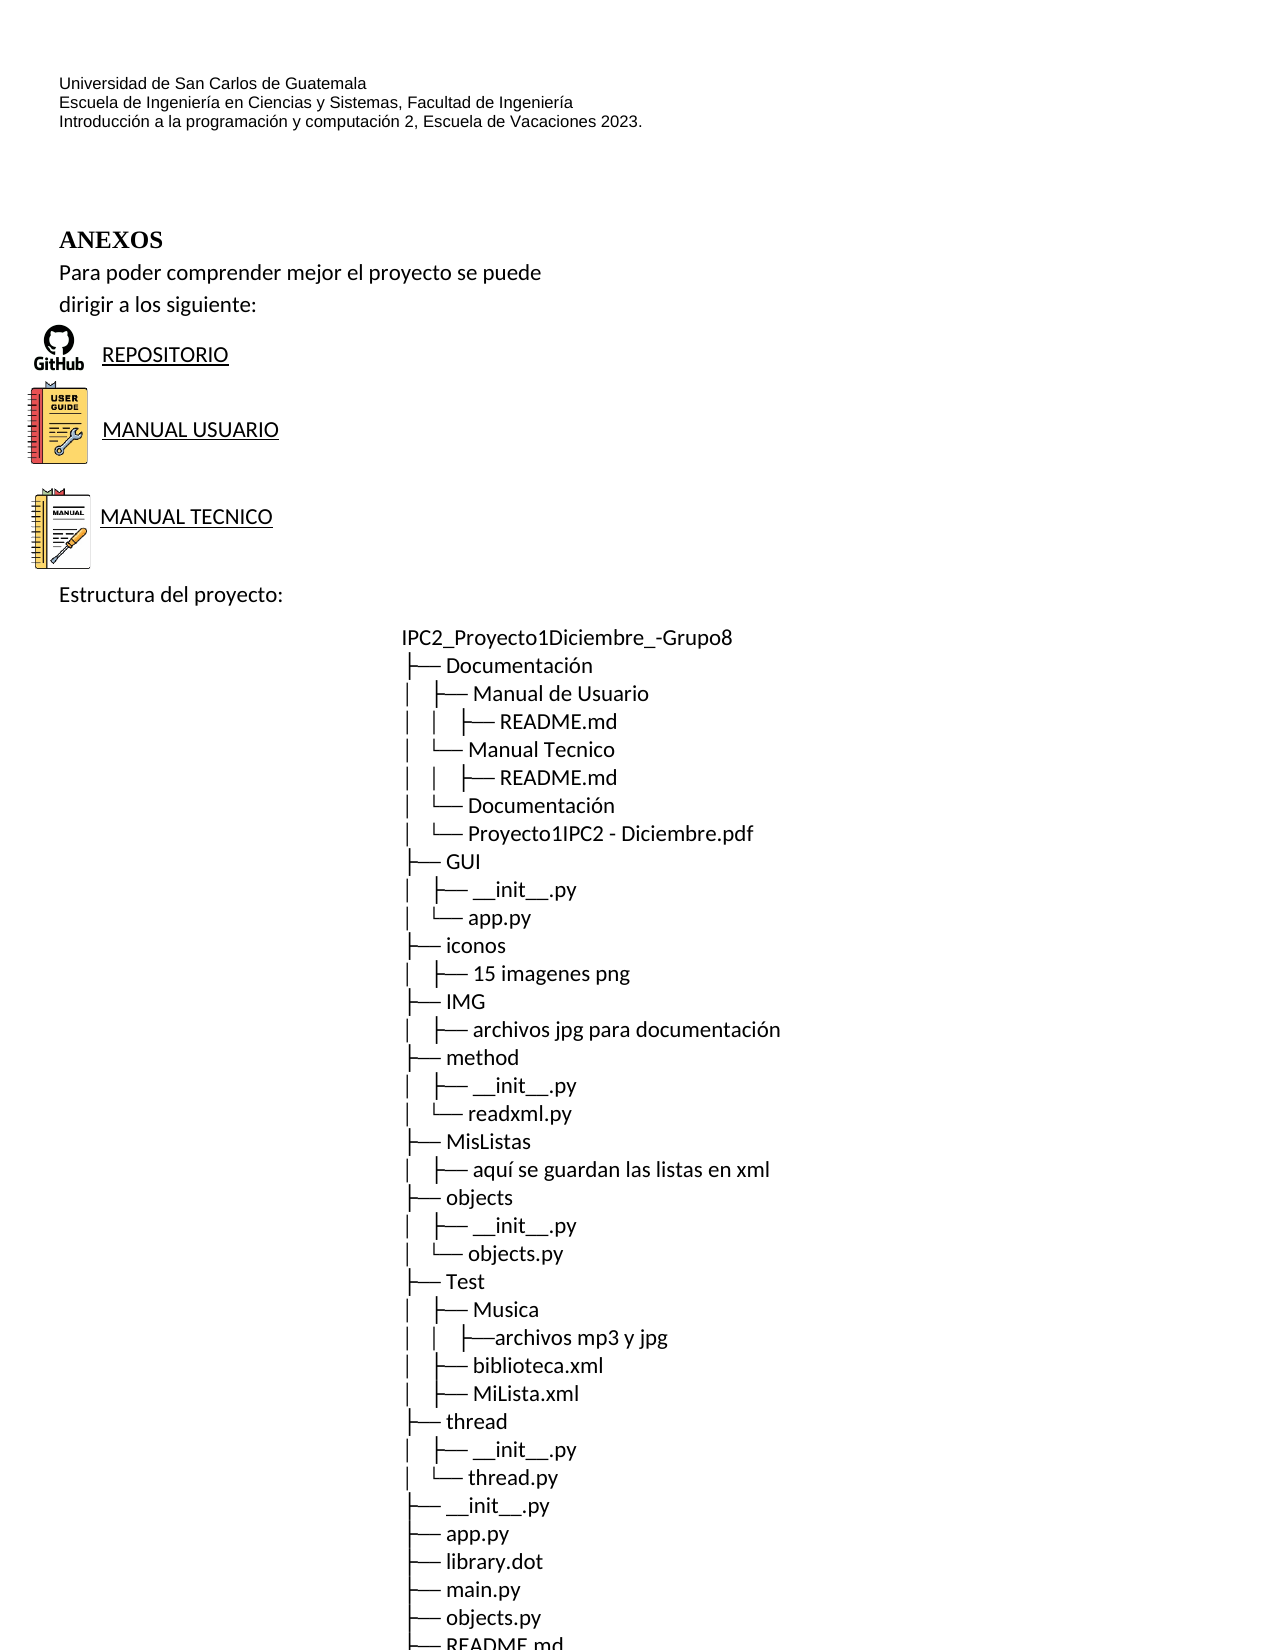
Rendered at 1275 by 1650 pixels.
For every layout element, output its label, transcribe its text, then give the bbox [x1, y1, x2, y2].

picture [18, 324, 100, 371]
picture [31, 488, 91, 569]
text Para poder comprender mejor el proyecto se puede dirigir a los siguiente: [59, 258, 589, 319]
text Estructura del proyecto: [59, 580, 589, 608]
picture [27, 381, 88, 464]
text ANEXOS [59, 225, 589, 254]
